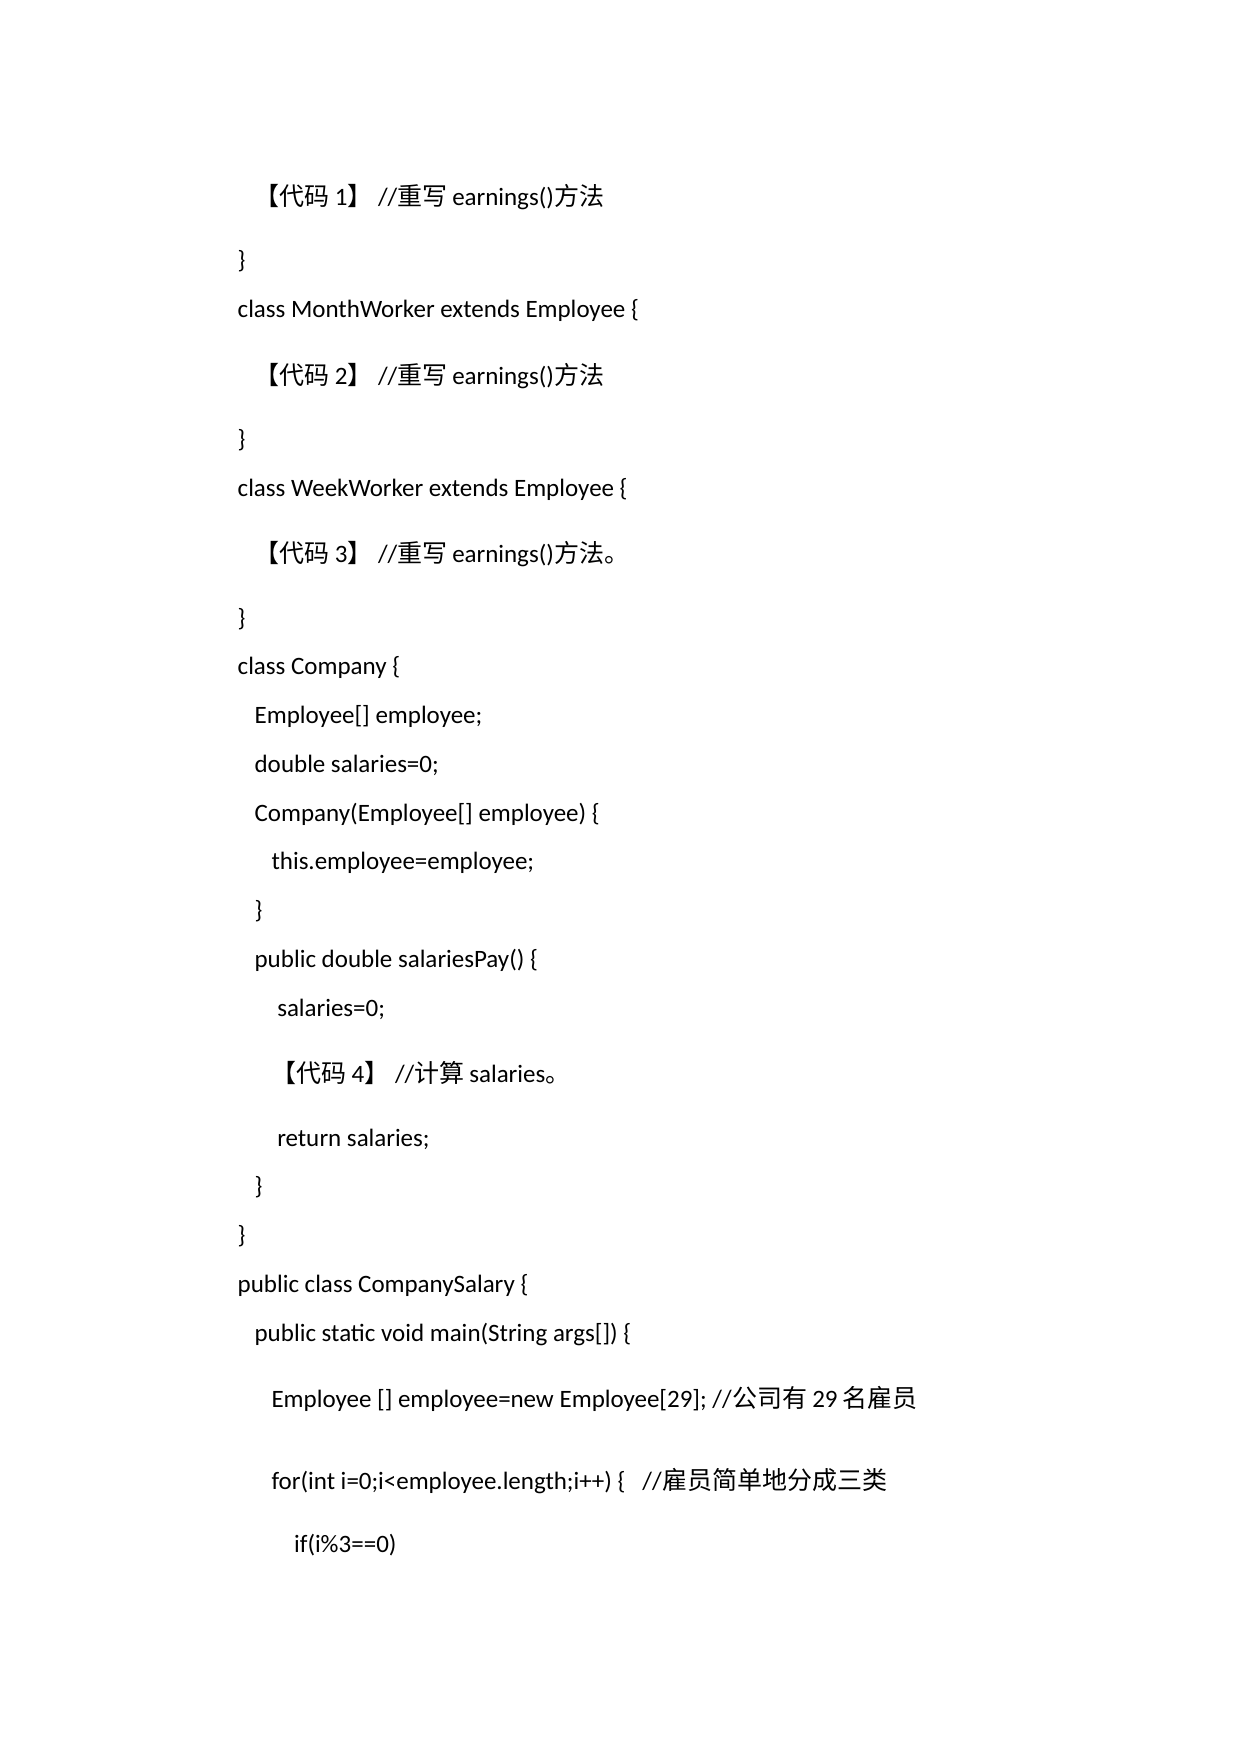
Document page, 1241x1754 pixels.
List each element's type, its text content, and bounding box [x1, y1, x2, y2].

text for(int i=0;i<employee.length;i++) { //雇员简单地分成三类 [187, 1446, 1053, 1511]
text salaries=0; [187, 991, 1053, 1023]
text } [187, 422, 1053, 454]
text 【代码2】 //重写earnings()方法 [187, 341, 1053, 406]
text } [187, 893, 1053, 926]
text double salaries=0; [187, 747, 1053, 779]
text } [187, 1218, 1053, 1251]
text if(i%3==0) [187, 1527, 1053, 1559]
text Company(Employee[] employee) { [187, 796, 1053, 828]
text } [187, 601, 1053, 633]
text public class CompanySalary { [187, 1267, 1053, 1299]
text class MonthWorker extends Employee { [187, 292, 1053, 324]
text Employee [] employee=new Employee[29]; //公司有29名雇员 [187, 1364, 1053, 1429]
text 【代码4】 //计算salaries。 [187, 1039, 1053, 1104]
text this.employee=employee; [187, 844, 1053, 877]
text return salaries; [187, 1121, 1053, 1153]
text public double salariesPay() { [187, 942, 1053, 974]
text public static void main(String args[]) { [187, 1316, 1053, 1348]
text } [187, 1169, 1053, 1202]
text 【代码3】 //重写earnings()方法。 [187, 519, 1053, 584]
text 【代码1】 //重写earnings()方法 [187, 162, 1053, 227]
text Employee[] employee; [187, 698, 1053, 731]
text } [187, 243, 1053, 276]
text class Company { [187, 649, 1053, 682]
text class WeekWorker extends Employee { [187, 471, 1053, 503]
